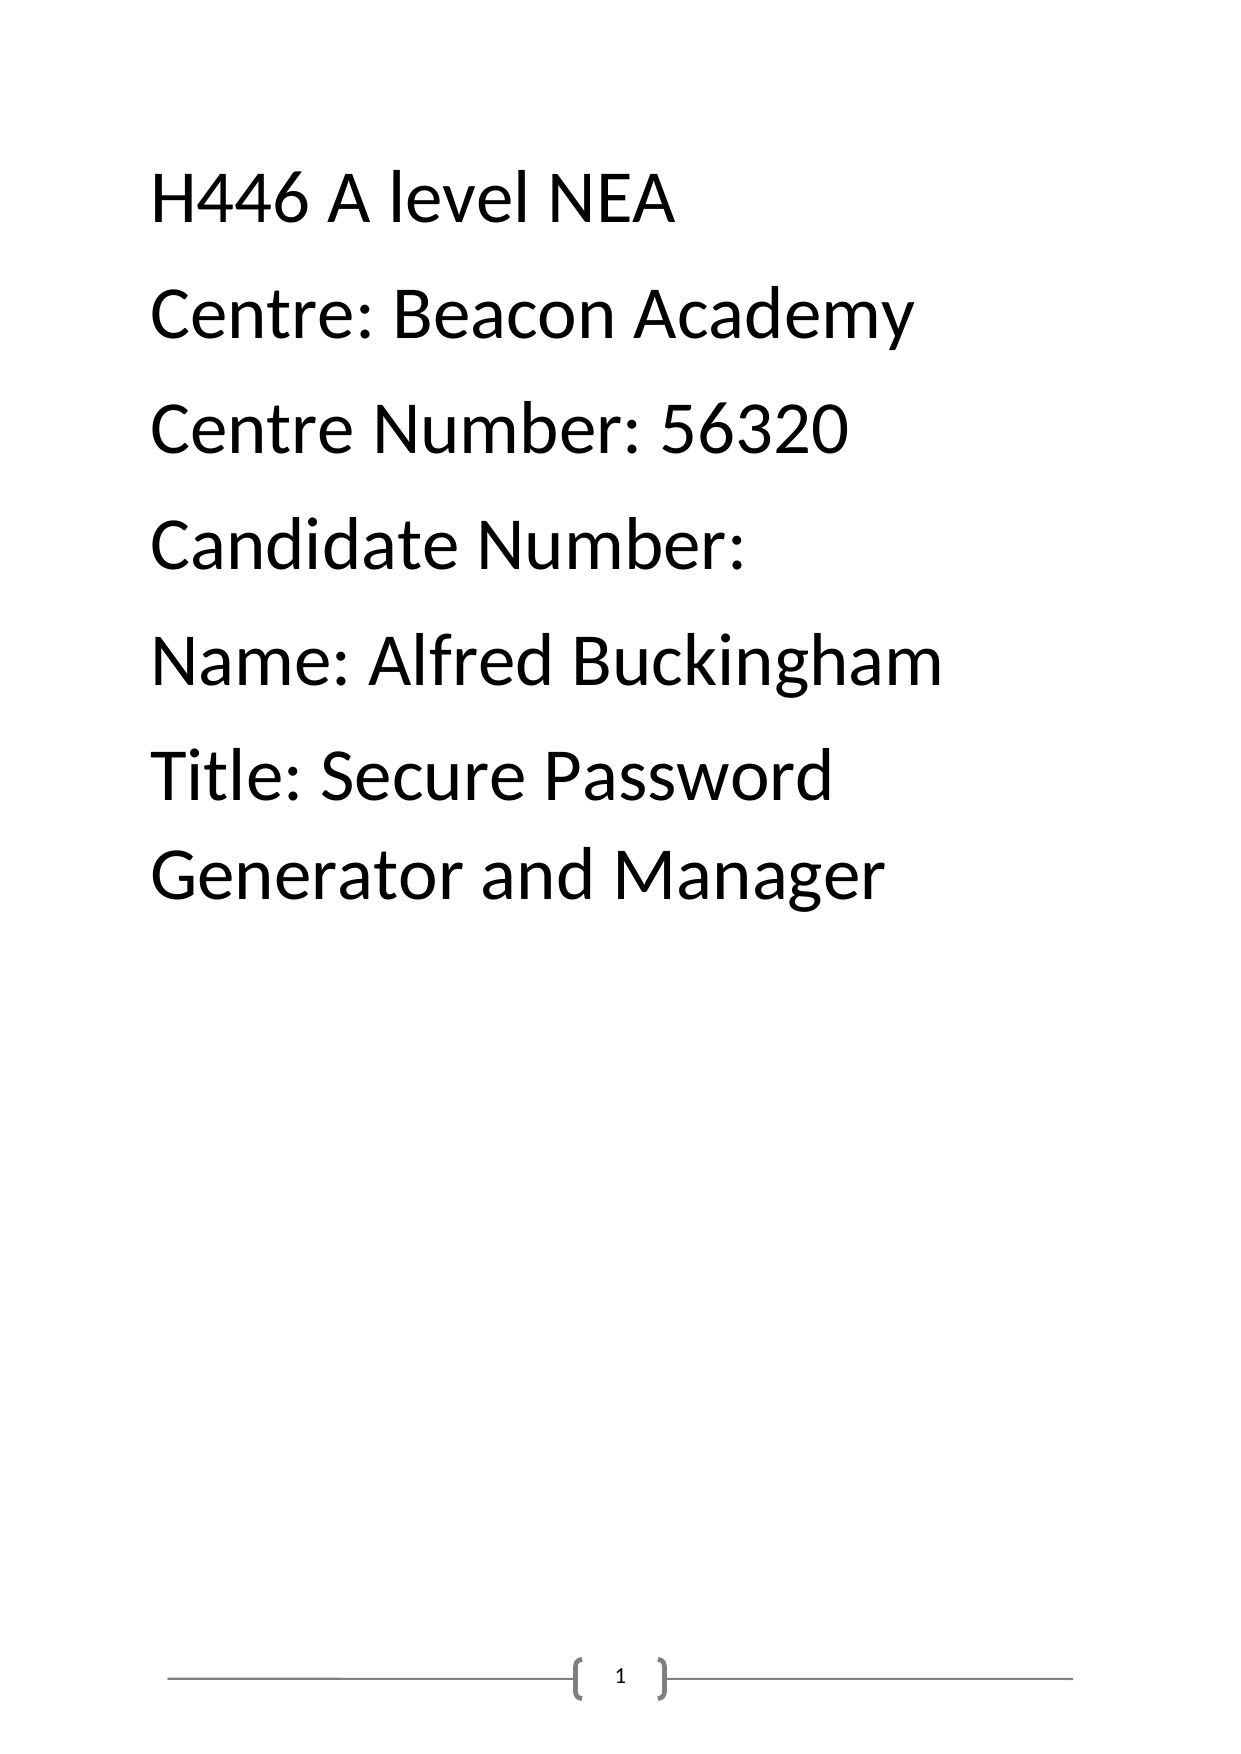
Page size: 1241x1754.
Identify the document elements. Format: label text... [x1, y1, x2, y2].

text Centre Number: 56320 [150, 381, 1090, 473]
text Title: Secure Password Generator and Manager [150, 728, 1090, 918]
text Candidate Number: [150, 497, 1090, 588]
text H446 A level NEA [150, 150, 1090, 242]
text Name: Alfred Buckingham [150, 612, 1090, 704]
text Centre: Beacon Academy [150, 266, 1090, 357]
